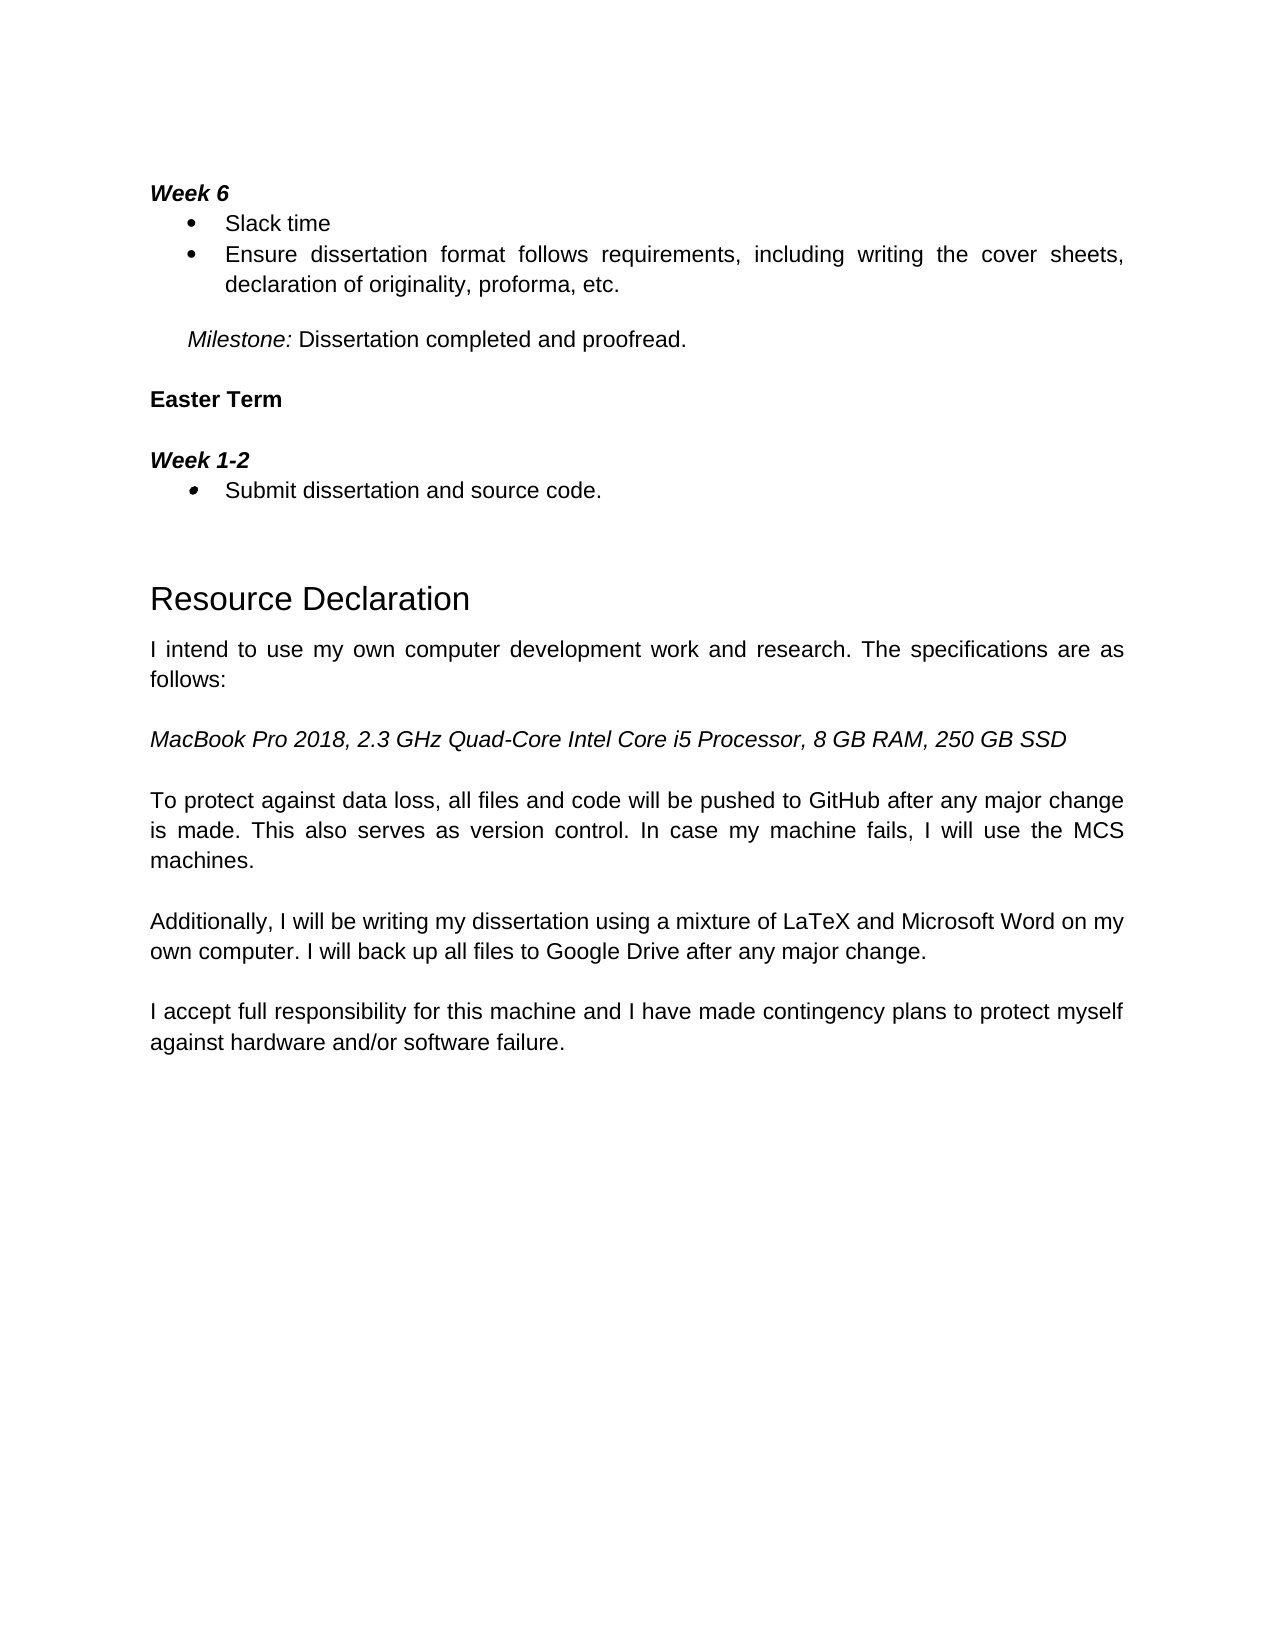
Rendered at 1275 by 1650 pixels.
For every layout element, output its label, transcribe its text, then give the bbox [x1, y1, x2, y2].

text To protect against data loss, all files and code will be pushed to GitHub after any major change is made. This also serves as version control. In case my machine fails, I will use the MCS machines. [150, 787, 1125, 874]
text Week 1-2 [150, 447, 1125, 473]
text I accept full responsibility for this machine and I have made contingency plans to protect myself against hardware and/or software failure. [150, 998, 1125, 1055]
text Easter Term [150, 386, 1125, 413]
text I intend to use my own computer development work and research. The specifications are as follows: [150, 636, 1125, 692]
text Week 6 [150, 180, 1125, 207]
text Additionally, I will be writing my dissertation using a mixture of LaTeX and Microsoft Word on my own computer. I will back up all files to Google Drive after any major change. [150, 908, 1125, 964]
list Ensure dissertation format follows requirements, including writing the cover sheets, declaration of originality, proforma, etc. [187, 241, 1125, 297]
text Milestone: Dissertation completed and proofread. [187, 326, 1125, 352]
subtitle Resource Declaration [150, 579, 1125, 618]
list Slack time [187, 210, 1125, 237]
text MacBook Pro 2018, 2.3 GHz Quad-Core Intel Core i5 Processor, 8 GB RAM, 250 GB SSD [150, 726, 1125, 753]
list Submit dissertation and source code. [187, 477, 1125, 503]
